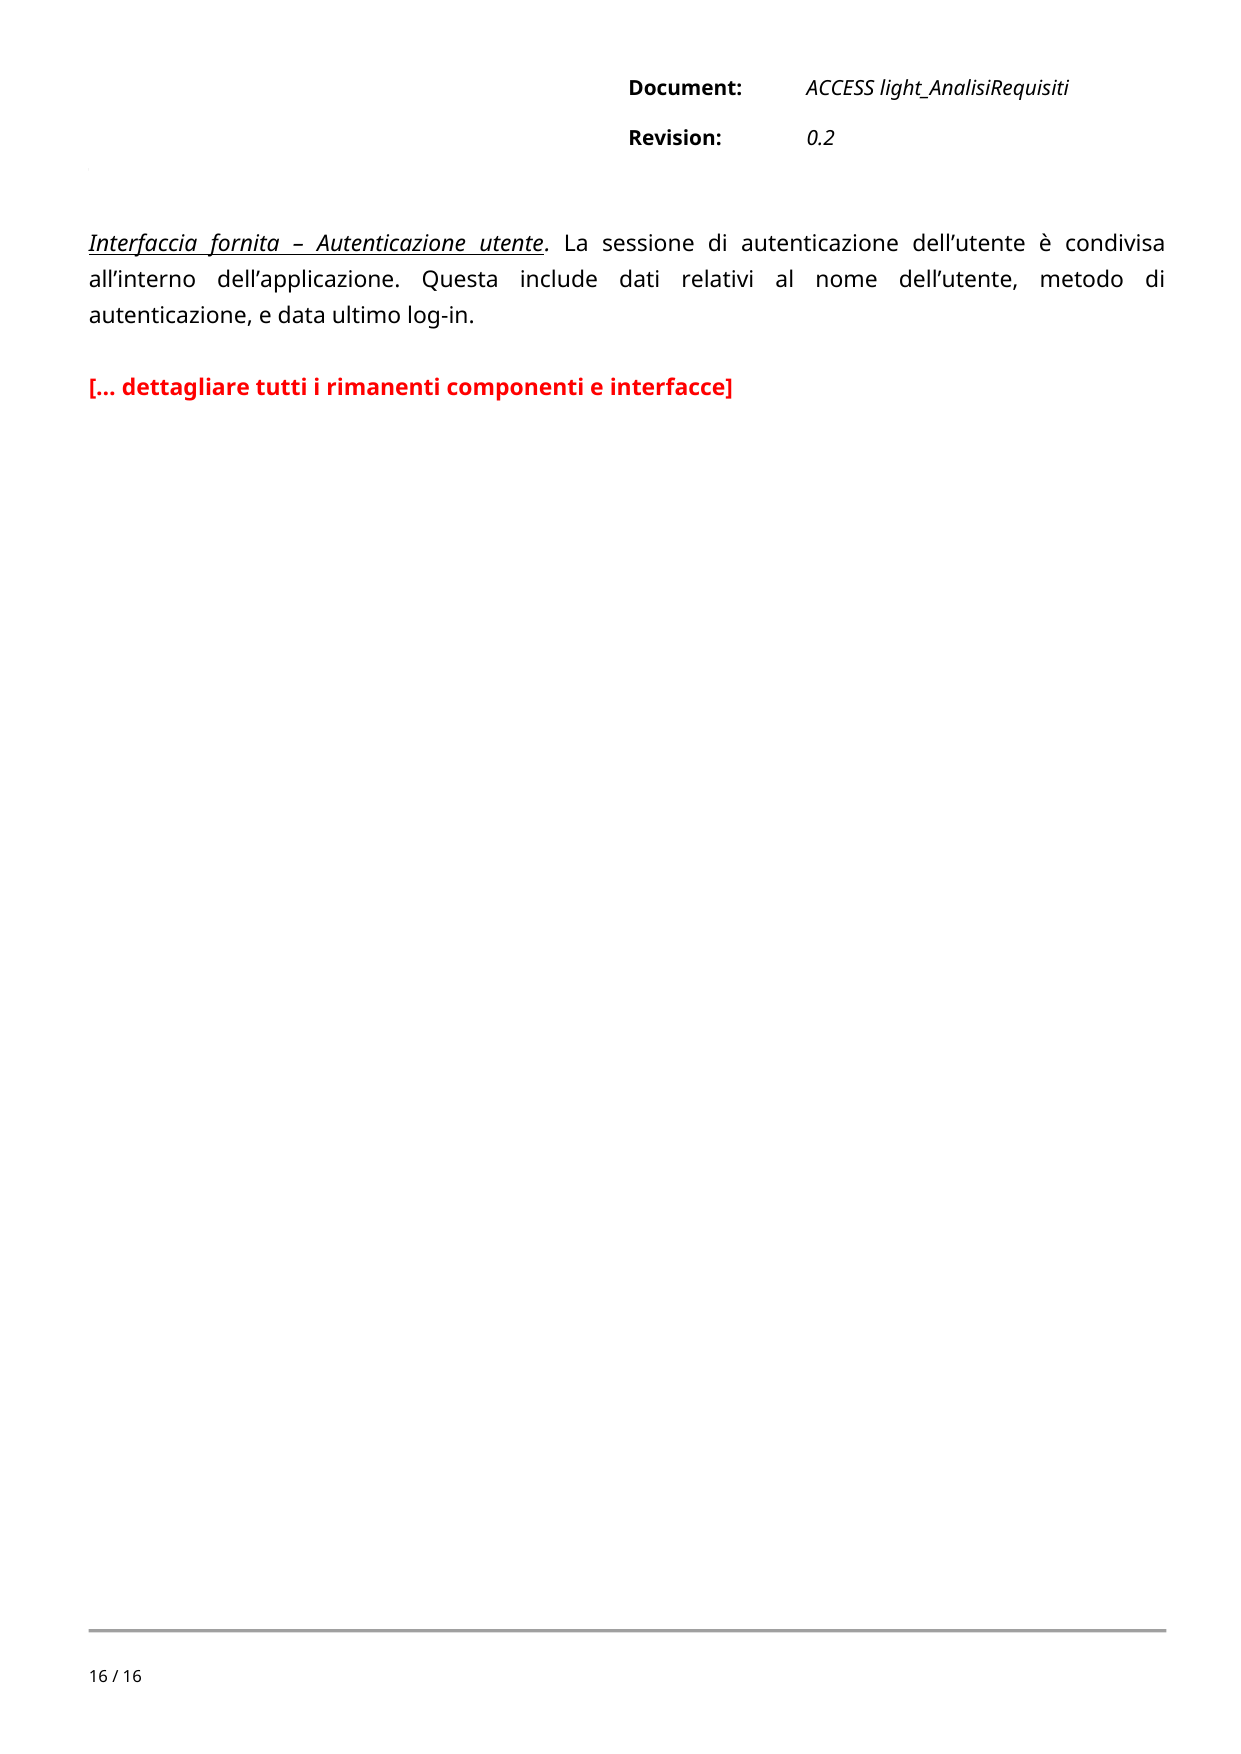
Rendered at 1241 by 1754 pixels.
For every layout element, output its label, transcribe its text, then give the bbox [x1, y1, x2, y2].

text Interfaccia fornita – Autenticazione utente. La sessione di autenticazione dell’utente è condivisa all’interno dell’applicazione. Questa include dati relativi al nome dell’utente, metodo di autenticazione, e data ultimo log-in. [88, 227, 1166, 330]
text [… dettagliare tutti i rimanenti componenti e interfacce] [88, 371, 1166, 402]
